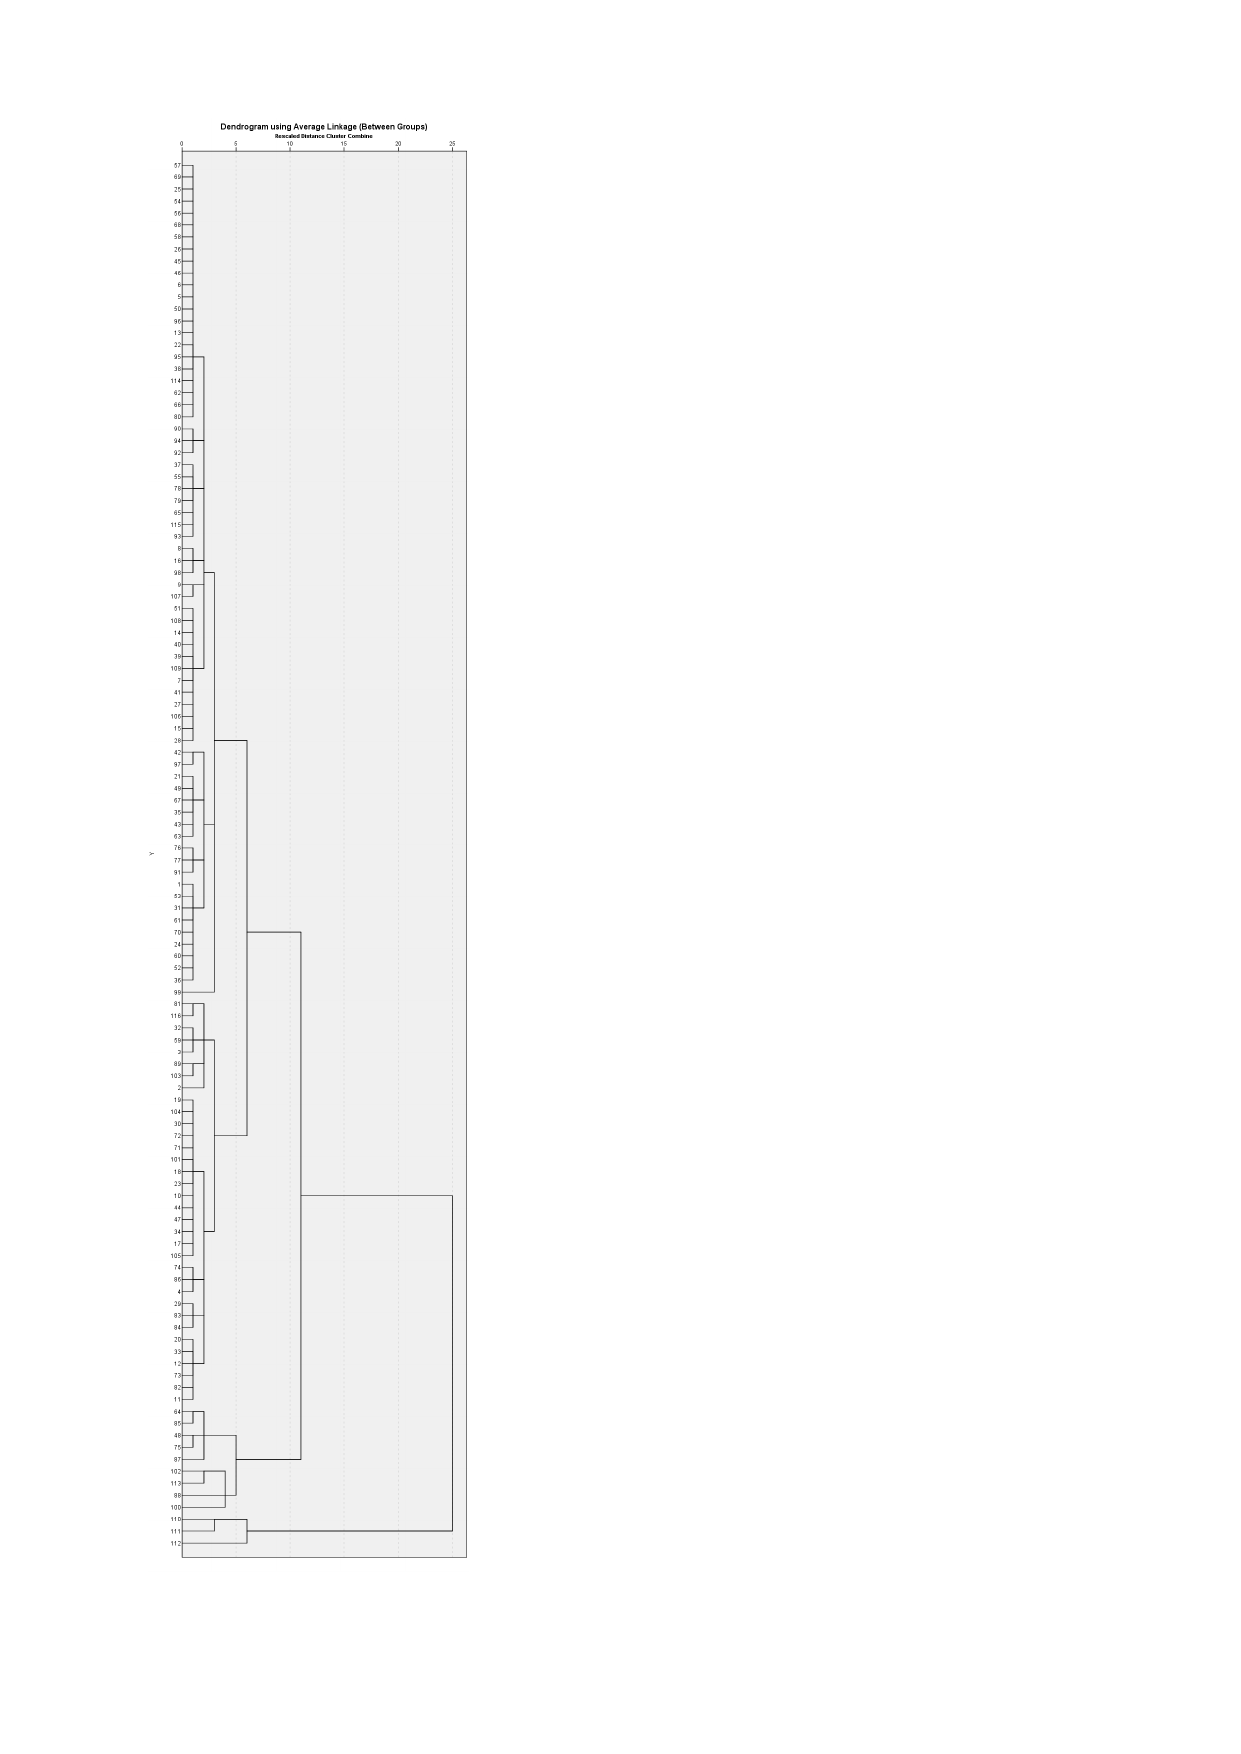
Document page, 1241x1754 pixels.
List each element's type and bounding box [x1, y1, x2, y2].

picture [147, 118, 470, 1572]
